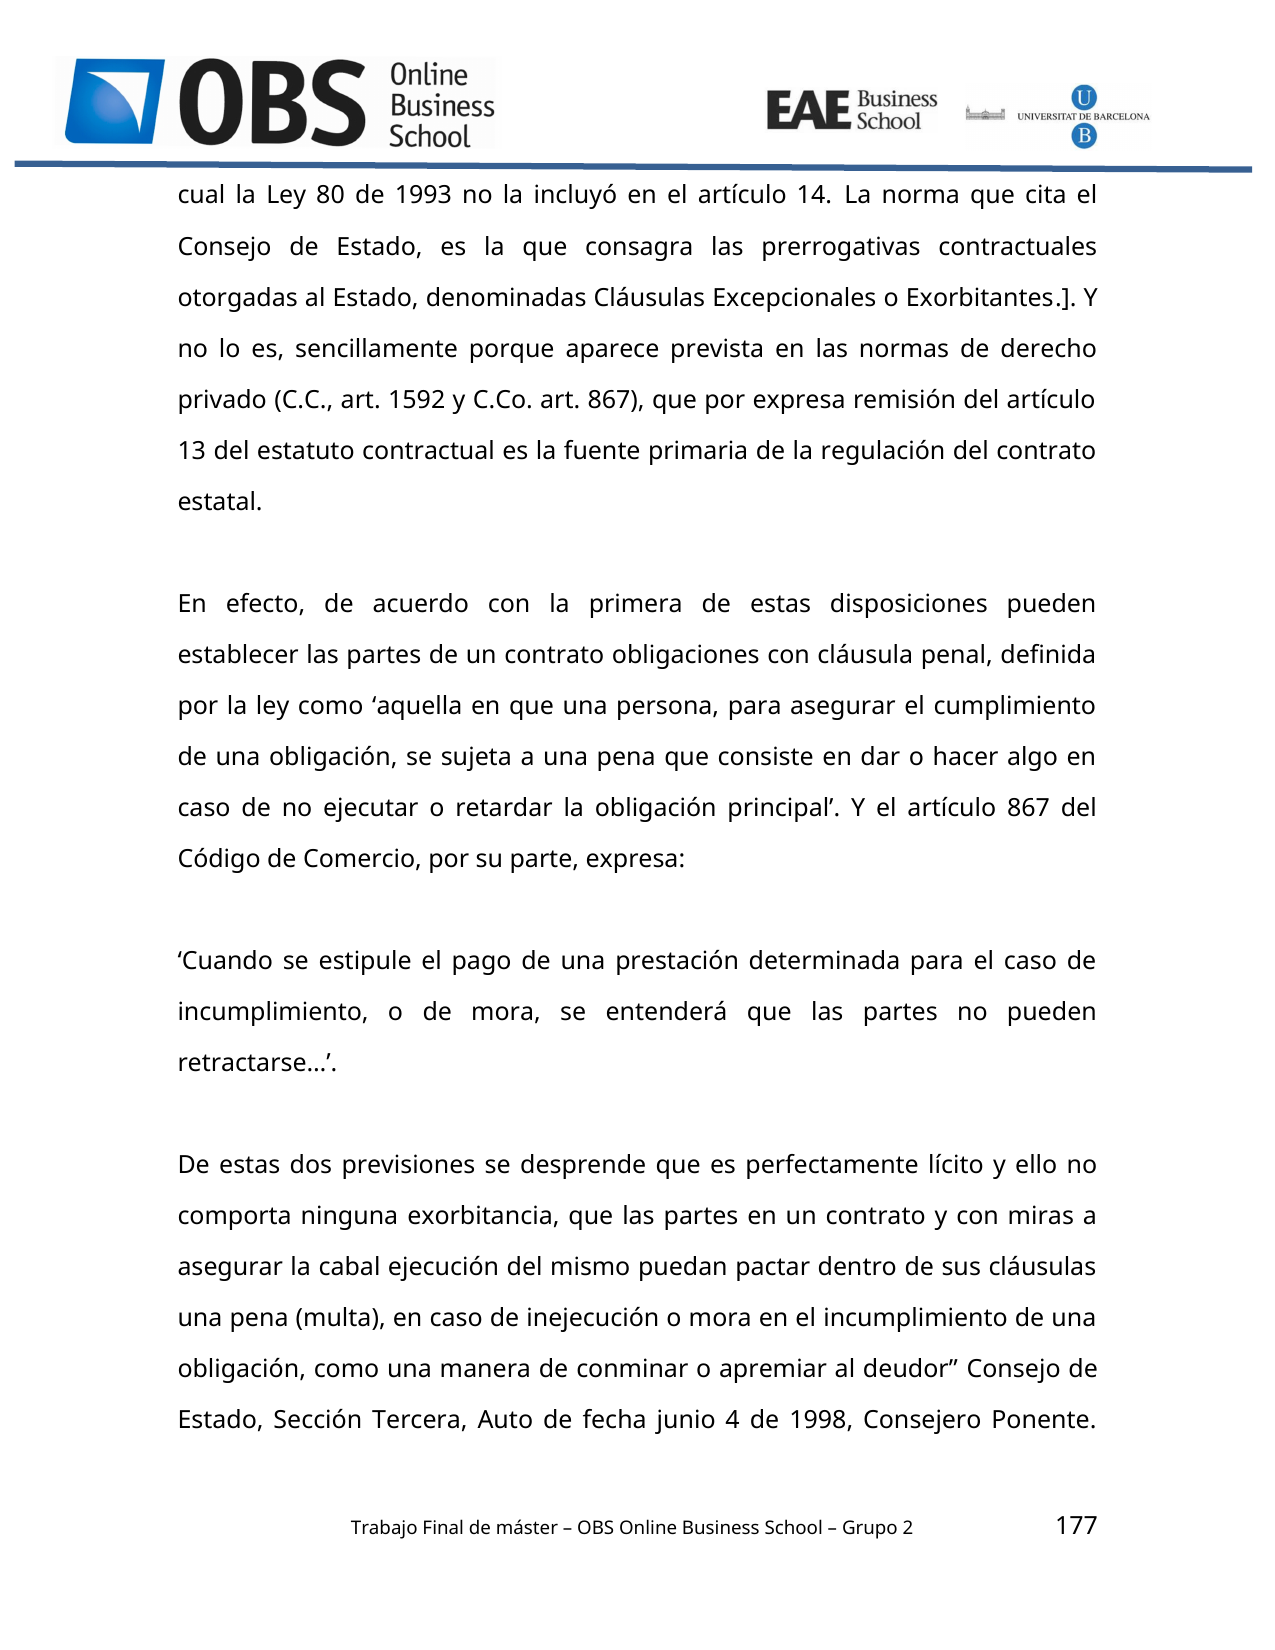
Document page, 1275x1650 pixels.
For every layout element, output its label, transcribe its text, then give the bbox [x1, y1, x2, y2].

picture [52, 56, 503, 149]
text ‘Cuando se estipule el pago de una prestación determinada para el caso de incumplimiento, o de mora, se entenderá que las partes no pueden retractarse…’. [177, 943, 1098, 1079]
picture [964, 83, 1153, 151]
text En efecto, de acuerdo con la primera de estas disposiciones pueden establecer las partes de un contrato obligaciones con cláusula penal, definida por la ley como ‘aquella en que una persona, para asegurar el cumplimiento de una obligación, se sujeta a una pena que consiste en dar o hacer algo en caso de no ejecutar o retardar la obligación principal’. Y el artículo 867 del Código de Comercio, por su parte, expresa: [177, 534, 1098, 875]
picture [764, 87, 938, 133]
